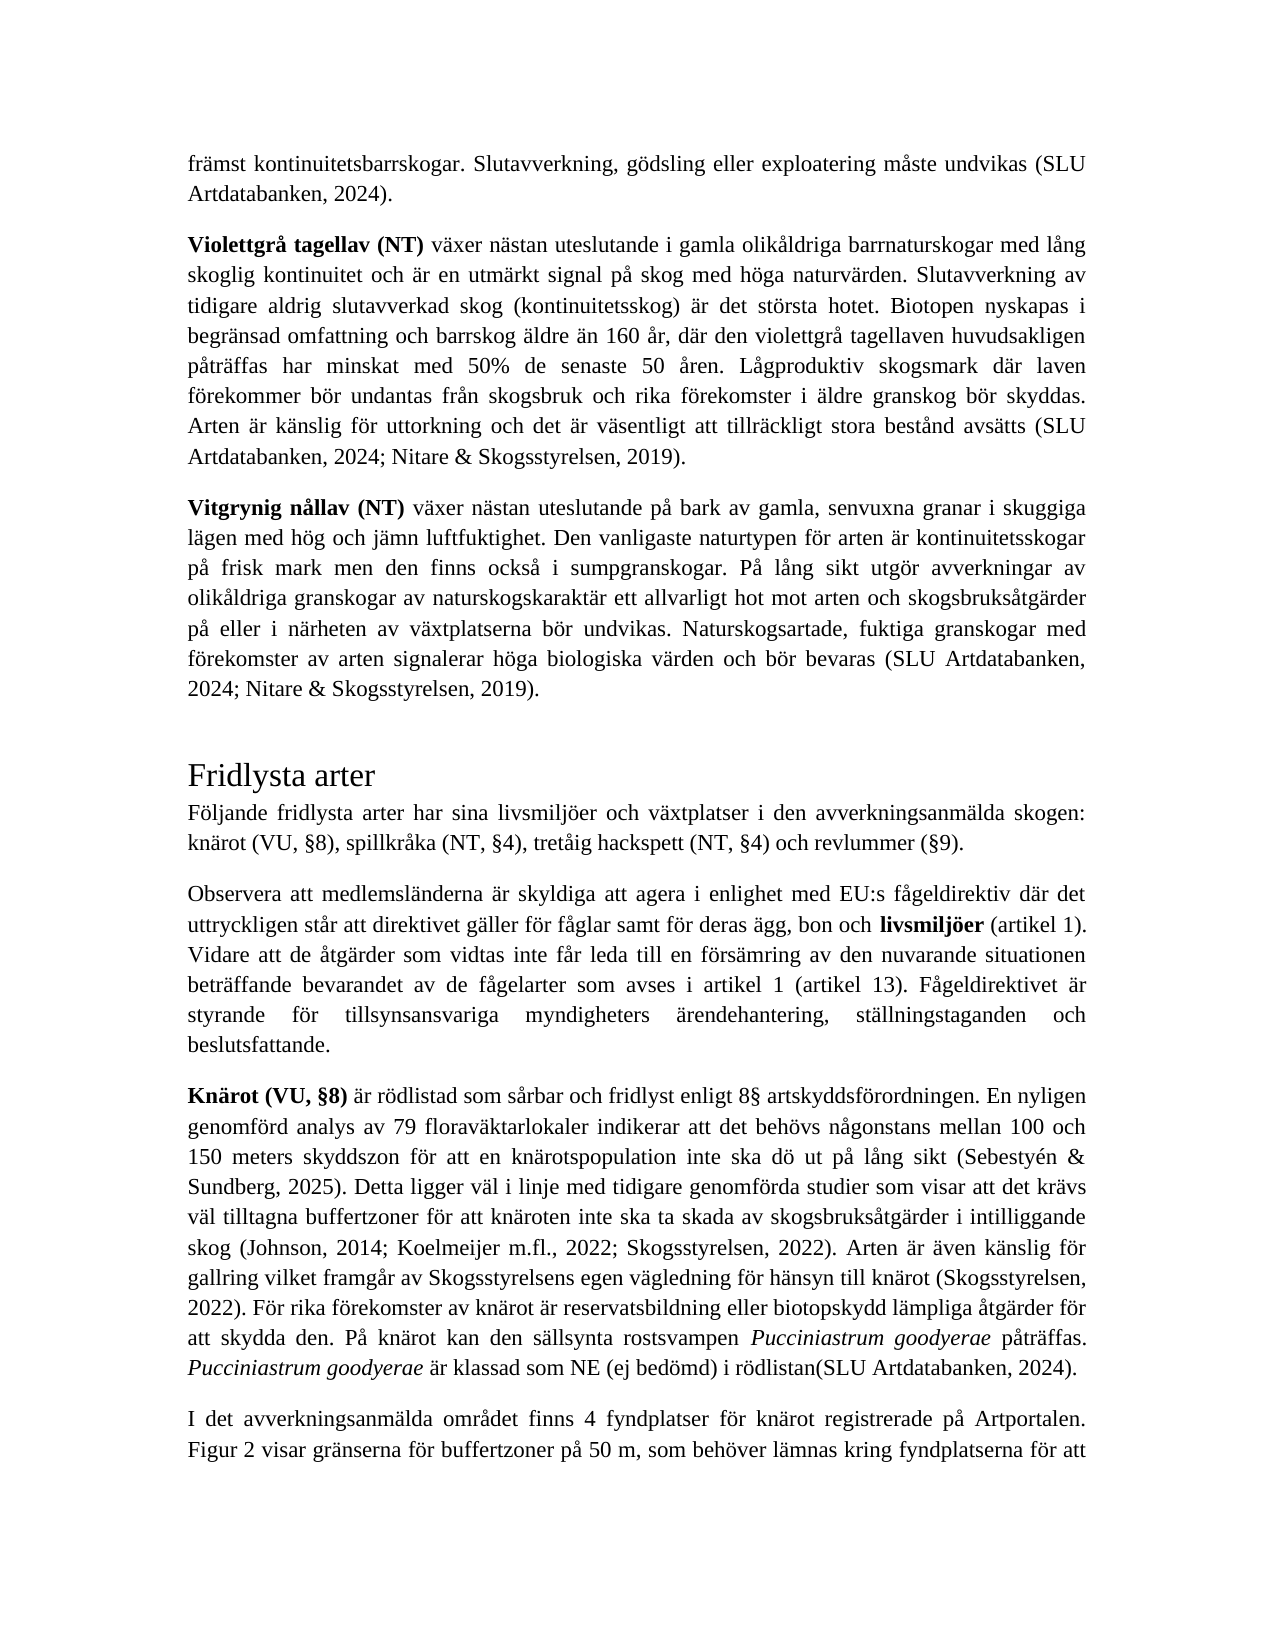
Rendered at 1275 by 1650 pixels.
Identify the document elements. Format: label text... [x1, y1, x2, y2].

subtitle Fridlysta arter [187, 755, 1087, 793]
text Följande fridlysta arter har sina livsmiljöer och växtplatser i den avverkningsanmälda skogen: knärot (VU, §8), spillkråka (NT, §4), tretåig hackspett (NT, §4) och revlummer (§9). [187, 799, 1087, 856]
text Observera att medlemsländerna är skyldiga att agera i enlighet med EU:s fågeldirektiv där det uttryckligen står att direktivet gäller för fåglar samt för deras ägg, bon och livsmiljöer (artikel 1). Vidare att de åtgärder som vidtas inte får leda till en försämring av den nuvarande situationen beträffande bevarandet av de fågelarter som avses i artikel 1 (artikel 13). Fågeldirektivet är styrande för tillsynsansvariga myndigheters ärendehantering, ställningstaganden och beslutsfattande. [187, 881, 1087, 1058]
text Violettgrå tagellav (NT) växer nästan uteslutande i gamla olikåldriga barrnaturskogar med lång skoglig kontinuitet och är en utmärkt signal på skog med höga naturvärden. Slutavverkning av tidigare aldrig slutavverkad skog (kontinuitetsskog) är det största hotet. Biotopen nyskapas i begränsad omfattning och barrskog äldre än 160 år, där den violettgrå tagellaven huvudsakligen påträffas har minskat med 50% de senaste 50 åren. Lågproduktiv skogsmark där laven förekommer bör undantas från skogsbruk och rika förekomster i äldre granskog bör skyddas. Arten är känslig för uttorkning och det är väsentligt att tillräckligt stora bestånd avsätts (SLU Artdatabanken, 2024; Nitare & Skogsstyrelsen, 2019). [187, 231, 1087, 469]
text Knärot (VU, §8) är rödlistad som sårbar och fridlyst enligt 8§ artskyddsförordningen. En nyligen genomförd analys av 79 floraväktarlokaler indikerar att det behövs någonstans mellan 100 och 150 meters skyddszon för att en knärotspopulation inte ska dö ut på lång sikt (Sebestyén & Sundberg, 2025). Detta ligger väl i linje med tidigare genomförda studier som visar att det krävs väl tilltagna buffertzoner för att knäroten inte ska ta skada av skogsbruksåtgärder i intilliggande skog (Johnson, 2014; Koelmeijer m.fl., 2022; Skogsstyrelsen, 2022). Arten är även känslig för gallring vilket framgår av Skogsstyrelsens egen vägledning för hänsyn till knärot (Skogsstyrelsen, 2022). För rika förekomster av knärot är reservatsbildning eller biotopskydd lämpliga åtgärder för att skydda den. På knärot kan den sällsynta rostsvampen Pucciniastrum goodyerae påträffas. Pucciniastrum goodyerae är klassad som NE (ej bedömd) i rödlistan(SLU Artdatabanken, 2024). [187, 1083, 1087, 1381]
text Vitgrynig nållav (NT) växer nästan uteslutande på bark av gamla, senvuxna granar i skuggiga lägen med hög och jämn luftfuktighet. Den vanligaste naturtypen för arten är kontinuitetsskogar på frisk mark men den finns också i sumpgranskogar. På lång sikt utgör avverkningar av olikåldriga granskogar av naturskogskaraktär ett allvarligt hot mot arten och skogsbruksåtgärder på eller i närheten av växtplatserna bör undvikas. Naturskogsartade, fuktiga granskogar med förekomster av arten signalerar höga biologiska värden och bör bevaras (SLU Artdatabanken, 2024; Nitare & Skogsstyrelsen, 2019). [187, 494, 1087, 701]
